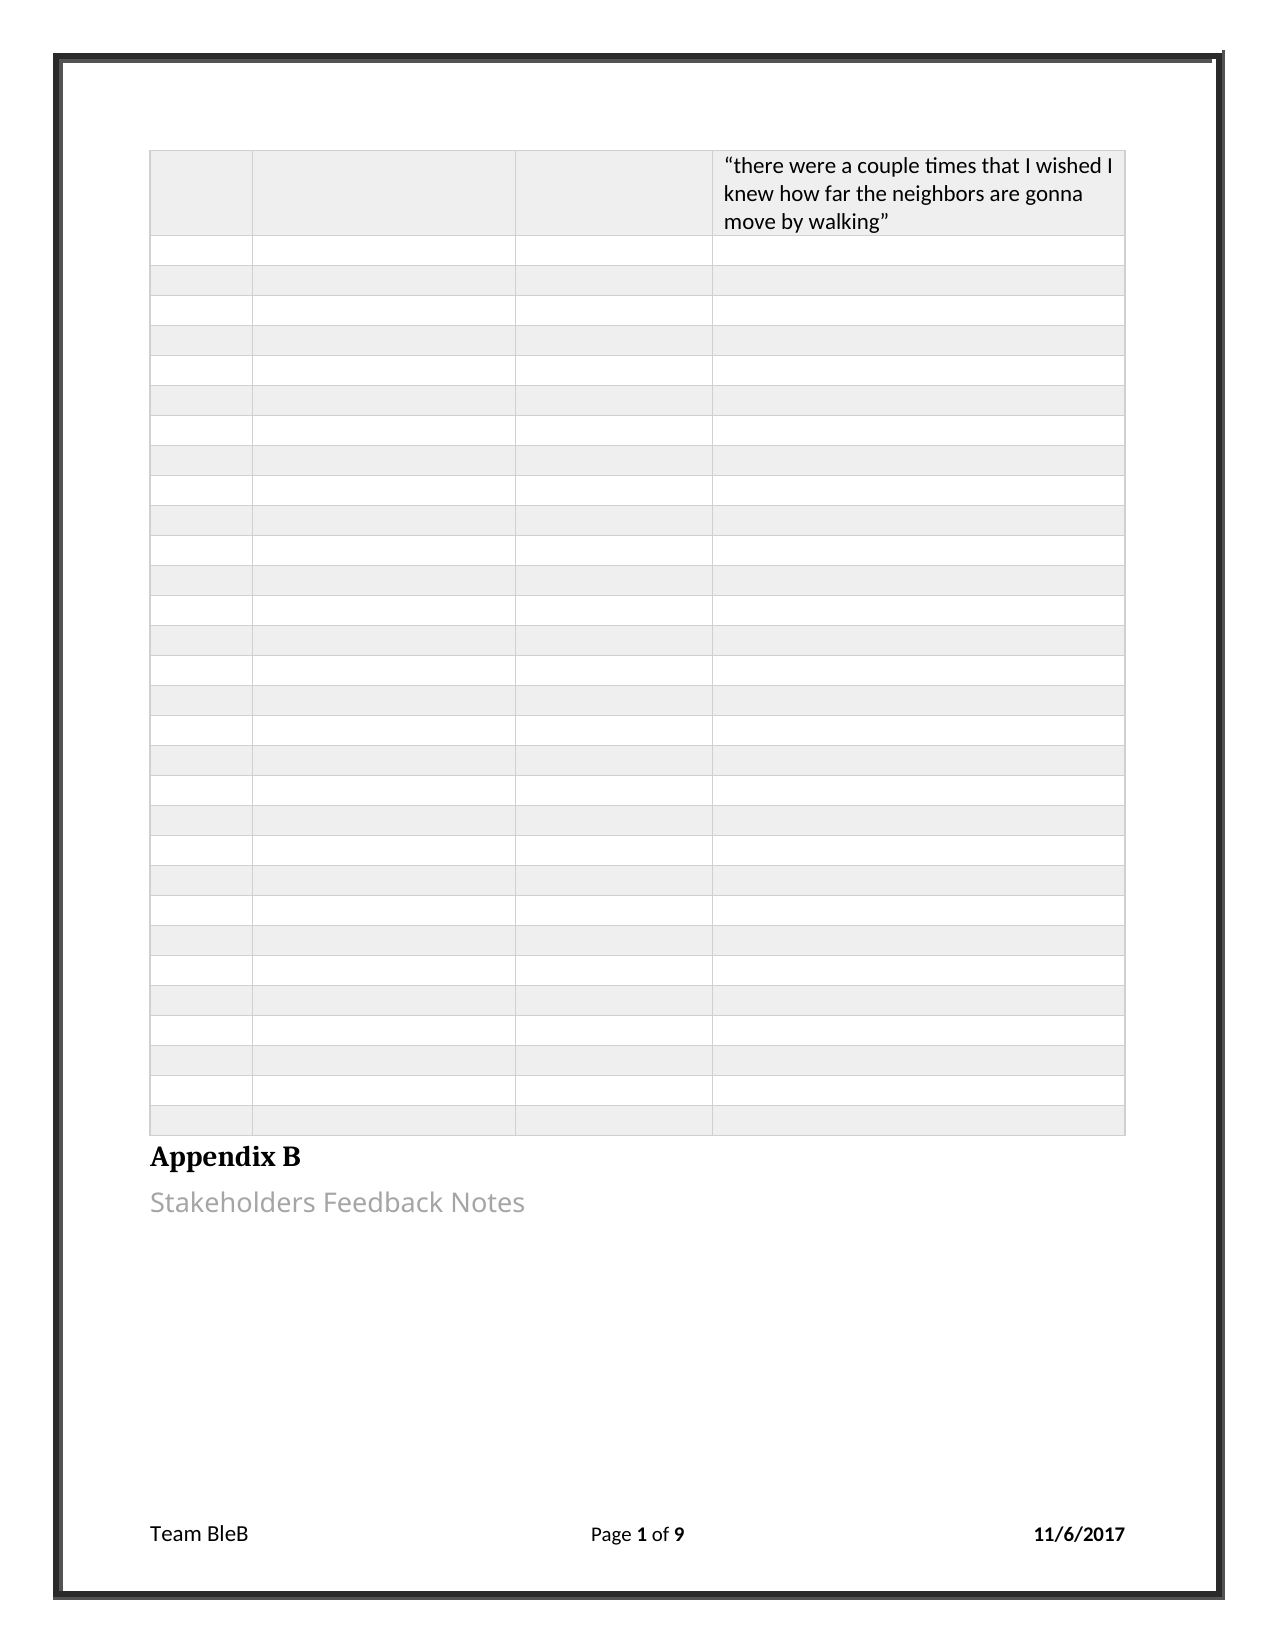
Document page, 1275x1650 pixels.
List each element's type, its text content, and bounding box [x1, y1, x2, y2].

table_cell [516, 566, 712, 595]
table_cell [713, 506, 1124, 535]
table_cell [151, 596, 252, 625]
table_cell [713, 1046, 1124, 1075]
table_cell [713, 1106, 1124, 1135]
table_cell [516, 956, 712, 985]
table_cell [151, 686, 252, 715]
table_cell [516, 686, 712, 715]
table_cell [151, 236, 252, 265]
table_cell [253, 536, 515, 565]
table_cell [713, 326, 1124, 355]
table_cell [713, 446, 1124, 475]
table_cell [253, 236, 515, 265]
table_cell [151, 896, 252, 925]
table_cell [253, 1016, 515, 1045]
table_cell [253, 836, 515, 865]
table_cell [151, 926, 252, 955]
table_cell [253, 896, 515, 925]
table_cell [151, 806, 252, 835]
table_cell [516, 926, 712, 955]
table_cell [516, 1046, 712, 1075]
table_cell [713, 716, 1124, 745]
table_cell [151, 746, 252, 775]
table_cell [713, 386, 1124, 415]
table_cell [151, 1106, 252, 1135]
table_cell [151, 986, 252, 1015]
table_cell [253, 446, 515, 475]
table_cell [713, 926, 1124, 955]
table_cell [516, 536, 712, 565]
table_cell [516, 716, 712, 745]
table_cell [713, 476, 1124, 505]
table_cell [713, 656, 1124, 685]
table_cell [516, 836, 712, 865]
table_cell [516, 656, 712, 685]
table_cell [151, 656, 252, 685]
table_cell [253, 746, 515, 775]
table_cell [516, 506, 712, 535]
table_cell [253, 296, 515, 325]
table_cell [516, 866, 712, 895]
table_cell [253, 866, 515, 895]
table_cell [253, 776, 515, 805]
table_cell [713, 1016, 1124, 1045]
table_cell [151, 1046, 252, 1075]
table_cell [151, 836, 252, 865]
table_cell [253, 716, 515, 745]
table_cell [516, 236, 712, 265]
table_cell [253, 416, 515, 445]
table_cell [516, 626, 712, 655]
table_cell [713, 356, 1124, 385]
table_cell [516, 296, 712, 325]
table_cell [253, 596, 515, 625]
table_cell [516, 896, 712, 925]
table_cell [713, 806, 1124, 835]
table_cell [151, 716, 252, 745]
table_cell [516, 1076, 712, 1105]
table_cell [151, 296, 252, 325]
table_cell [151, 416, 252, 445]
table_cell [713, 956, 1124, 985]
table_cell [516, 356, 712, 385]
table_cell [253, 806, 515, 835]
table_cell [713, 896, 1124, 925]
table_cell [253, 476, 515, 505]
table_cell [516, 266, 712, 295]
table_cell [253, 986, 515, 1015]
table_cell [713, 986, 1124, 1015]
table_cell [151, 266, 252, 295]
table_cell [253, 566, 515, 595]
table_cell [516, 1016, 712, 1045]
table_cell [516, 986, 712, 1015]
table_cell [516, 386, 712, 415]
table_cell [151, 506, 252, 535]
table_cell [253, 656, 515, 685]
table_cell [713, 776, 1124, 805]
table_cell “there were a couple times that I wished I knew how far the neighbors are gonna move by walking” [713, 151, 1124, 235]
table_cell [516, 1106, 712, 1135]
table_cell [151, 151, 252, 235]
table_cell [151, 326, 252, 355]
table_cell [713, 626, 1124, 655]
table_cell [713, 236, 1124, 265]
table_cell [713, 566, 1124, 595]
table_cell [151, 1016, 252, 1045]
table_cell [713, 1076, 1124, 1105]
table_cell [151, 1076, 252, 1105]
table_cell [516, 596, 712, 625]
subtitle Stakeholders Feedback Notes [150, 1183, 1125, 1220]
table_cell [151, 956, 252, 985]
table_cell [151, 356, 252, 385]
table_cell [253, 386, 515, 415]
table_cell [253, 356, 515, 385]
table_cell [516, 416, 712, 445]
table_cell [516, 746, 712, 775]
table_cell [713, 416, 1124, 445]
table_cell [516, 326, 712, 355]
table_cell [713, 836, 1124, 865]
table_cell [253, 1046, 515, 1075]
table_cell [253, 326, 515, 355]
table_cell [253, 1076, 515, 1105]
table_cell [516, 776, 712, 805]
table_cell [151, 386, 252, 415]
table_cell [151, 476, 252, 505]
table_cell [253, 266, 515, 295]
table_cell [253, 151, 515, 235]
table_cell [151, 626, 252, 655]
table_cell [253, 626, 515, 655]
table_cell [151, 566, 252, 595]
table_cell [253, 506, 515, 535]
table_cell [516, 151, 712, 235]
table_cell [713, 296, 1124, 325]
table_cell [713, 536, 1124, 565]
table_cell [713, 266, 1124, 295]
table_cell [713, 596, 1124, 625]
table_cell [713, 746, 1124, 775]
table_cell [516, 446, 712, 475]
table_cell [151, 866, 252, 895]
table_cell [713, 686, 1124, 715]
table_cell [151, 446, 252, 475]
table_cell [713, 866, 1124, 895]
table_cell [516, 806, 712, 835]
table_cell [516, 476, 712, 505]
table_cell [151, 536, 252, 565]
table_cell [253, 956, 515, 985]
table_cell [253, 926, 515, 955]
table_cell [151, 776, 252, 805]
table_cell [253, 686, 515, 715]
subtitle Appendix B [150, 1140, 1125, 1174]
table_cell [253, 1106, 515, 1135]
